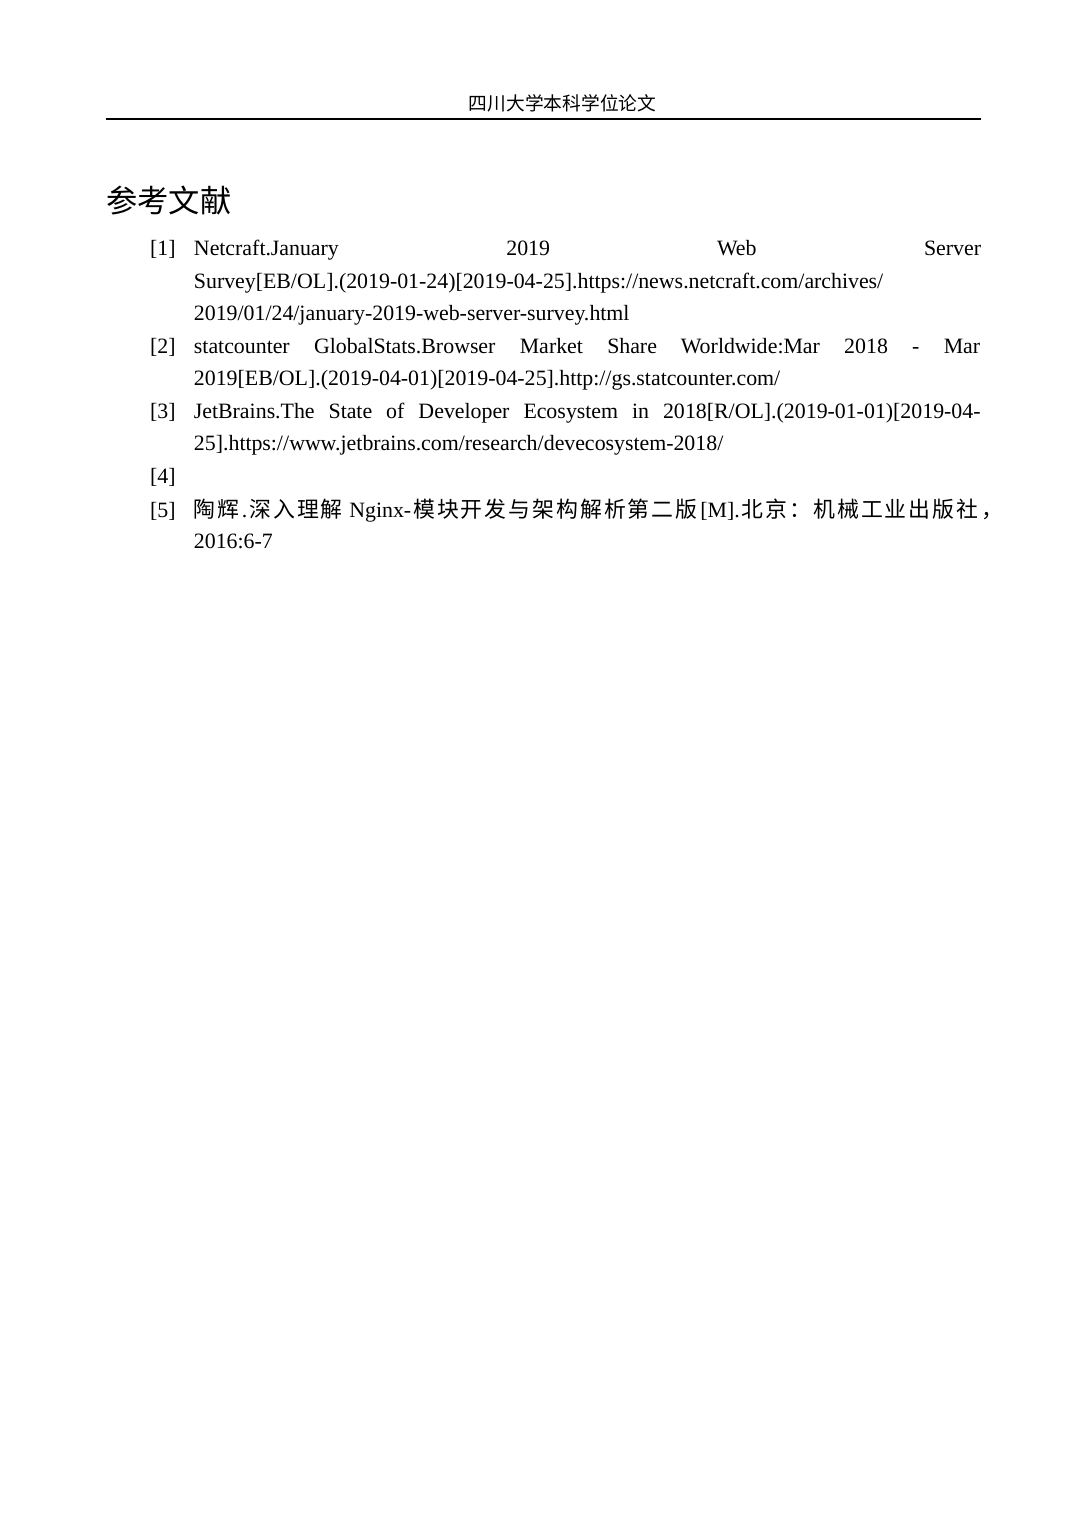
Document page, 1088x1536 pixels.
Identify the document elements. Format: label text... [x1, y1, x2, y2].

text 参考文献 [106, 166, 981, 231]
list statcounter GlobalStats.Browser Market Share Worldwide:Mar 2018 - Mar 2019[EB/OL].(2019-04-01)[2019-04-25].http://gs.statcounter.com/ [150, 329, 981, 394]
list 陶辉.深入理解Nginx-模块开发与架构解析第二版[M].北京：机械工业出版社，2016:6-7 [150, 491, 981, 556]
list Netcraft.January 2019 Web Server Survey[EB/OL].(2019-01-24)[2019-04-25].https://news.netcraft.com/archives/2019/01/24/january-2019-web-server-survey.html [150, 231, 981, 329]
list JetBrains.The State of Developer Ecosystem in 2018[R/OL].(2019-01-01)[2019-04-25].https://www.jetbrains.com/research/devecosystem-2018/ [150, 394, 981, 459]
